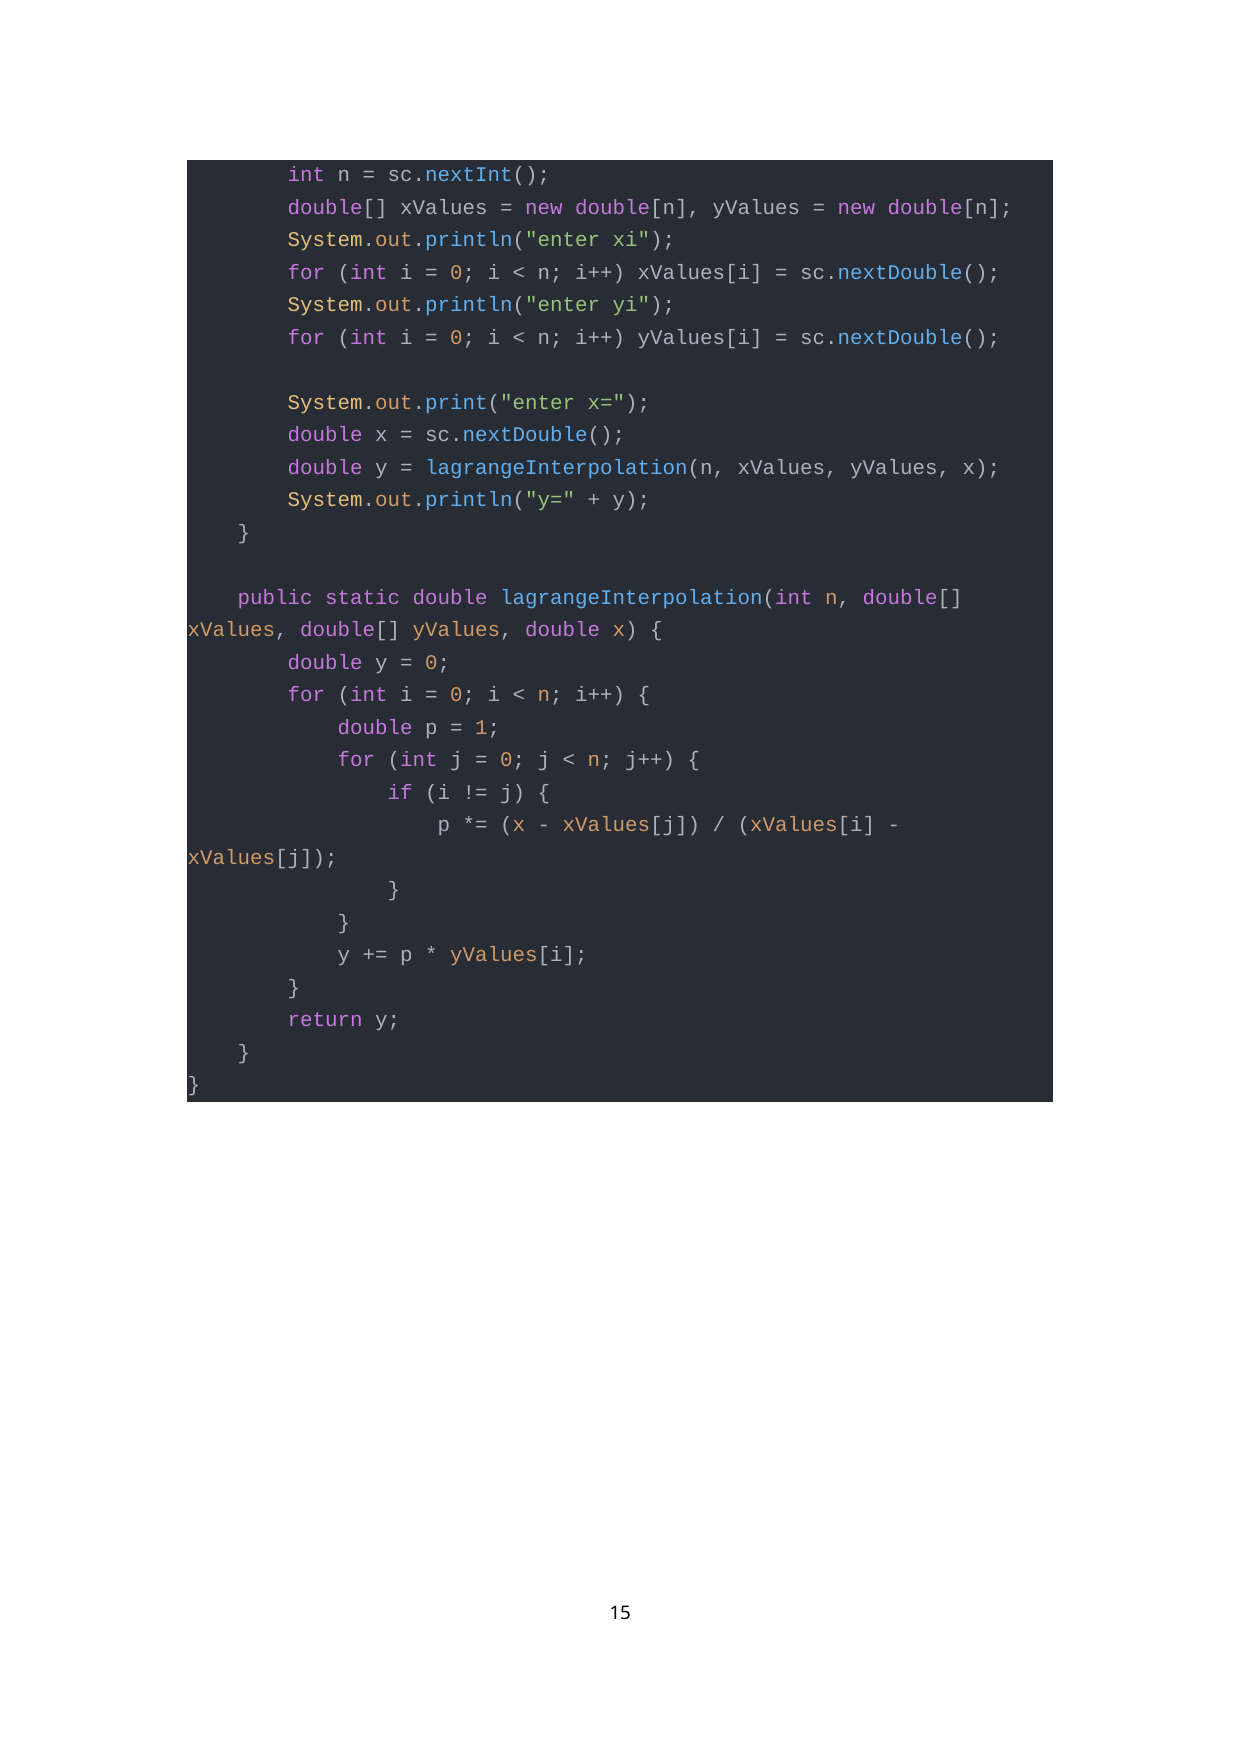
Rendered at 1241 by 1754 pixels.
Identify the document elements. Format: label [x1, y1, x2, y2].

text [187, 160, 1053, 1102]
